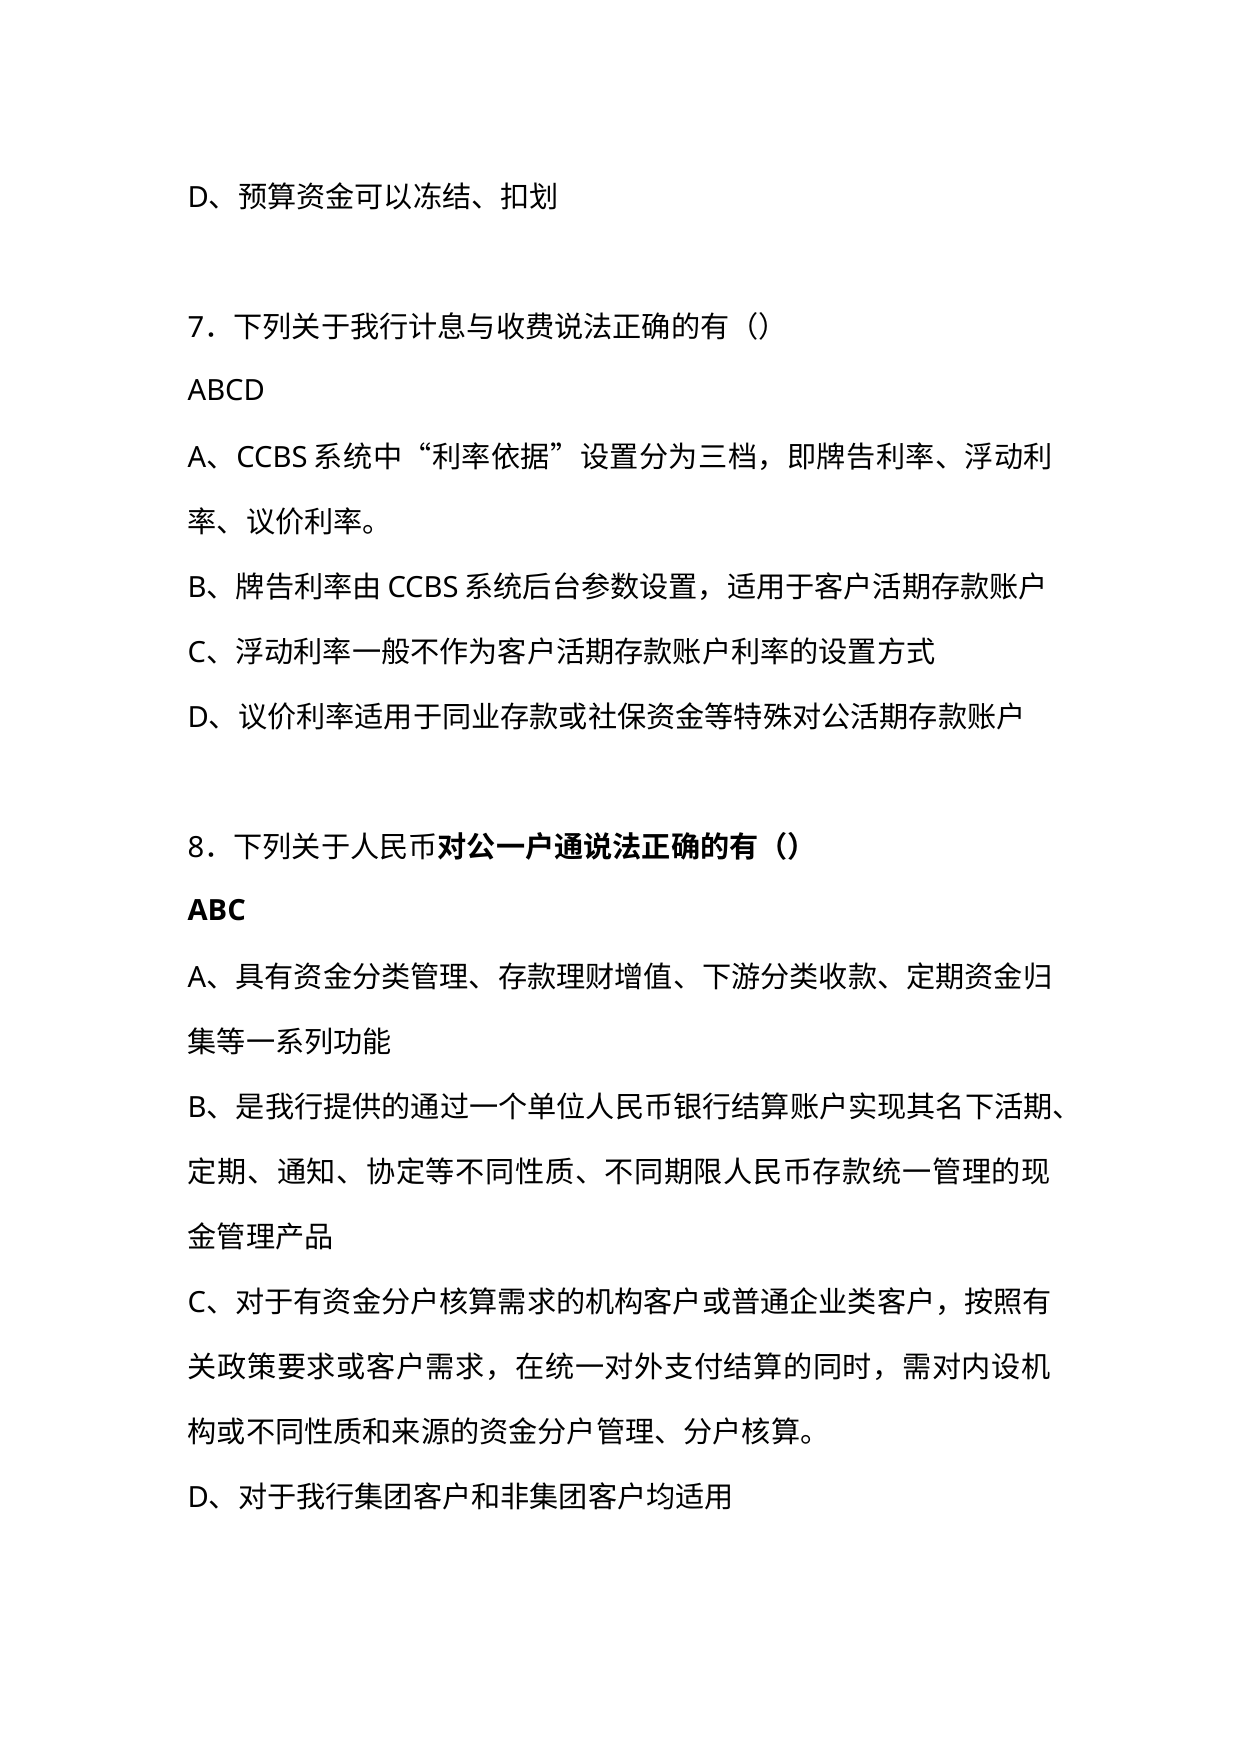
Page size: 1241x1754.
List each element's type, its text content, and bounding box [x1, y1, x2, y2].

text 7．下列关于我行计息与收费说法正确的有（） [187, 292, 1053, 357]
text A、具有资金分类管理、存款理财增值、下游分类收款、定期资金归集等一系列功能 [187, 942, 1053, 1072]
text D、议价利率适用于同业存款或社保资金等特殊对公活期存款账户 [187, 682, 1053, 747]
text ABC [187, 877, 1053, 942]
text A、CCBS系统中“利率依据”设置分为三档，即牌告利率、浮动利率、议价利率。 [187, 422, 1053, 552]
text D、预算资金可以冻结、扣划 [187, 162, 1053, 227]
text B、牌告利率由CCBS系统后台参数设置，适用于客户活期存款账户 [187, 552, 1053, 617]
text 8．下列关于人民币对公一户通说法正确的有（） [187, 812, 1053, 877]
text D、对于我行集团客户和非集团客户均适用 [187, 1462, 1053, 1527]
text C、浮动利率一般不作为客户活期存款账户利率的设置方式 [187, 617, 1053, 682]
text C、对于有资金分户核算需求的机构客户或普通企业类客户，按照有关政策要求或客户需求，在统一对外支付结算的同时，需对内设机构或不同性质和来源的资金分户管理、分户核算。 [187, 1267, 1053, 1462]
text B、是我行提供的通过一个单位人民币银行结算账户实现其名下活期、定期、通知、协定等不同性质、不同期限人民币存款统一管理的现金管理产品 [187, 1072, 1053, 1267]
text ABCD [187, 357, 1053, 422]
